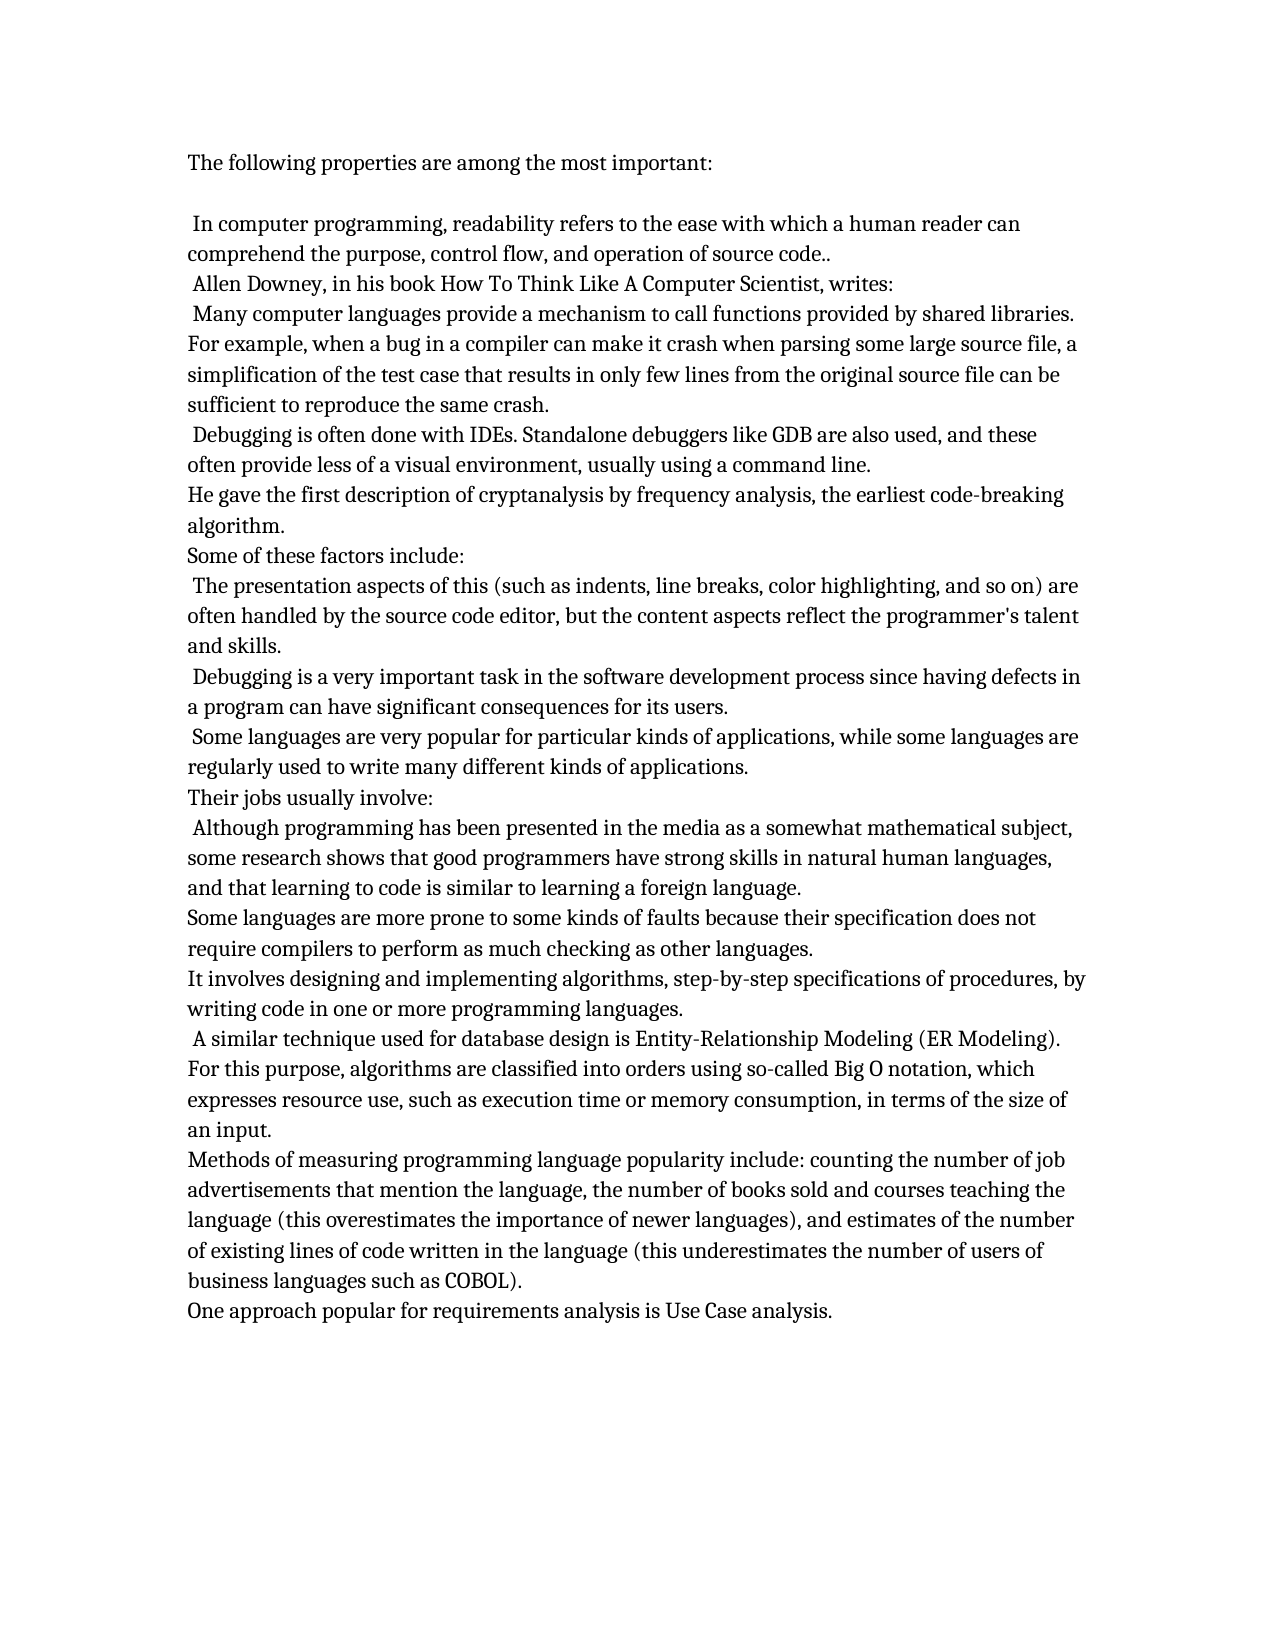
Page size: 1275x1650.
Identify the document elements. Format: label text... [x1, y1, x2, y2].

text The following properties are among the most important: In computer programming, readability refers to the ease with which a human reader can comprehend the purpose, control flow, and operation of source code.. Allen Downey, in his book How To Think Like A Computer Scientist, writes: Many computer languages provide a mechanism to call functions provided by shared libraries. For example, when a bug in a compiler can make it crash when parsing some large source file, a simplification of the test case that results in only few lines from the original source file can be sufficient to reproduce the same crash. Debugging is often done with IDEs. Standalone debuggers like GDB are also used, and these often provide less of a visual environment, usually using a command line. He gave the first description of cryptanalysis by frequency analysis, the earliest code-breaking algorithm. Some of these factors include: The presentation aspects of this (such as indents, line breaks, color highlighting, and so on) are often handled by the source code editor, but the content aspects reflect the programmer's talent and skills. Debugging is a very important task in the software development process since having defects in a program can have significant consequences for its users. Some languages are very popular for particular kinds of applications, while some languages are regularly used to write many different kinds of applications. Their jobs usually involve: Although programming has been presented in the media as a somewhat mathematical subject, some research shows that good programmers have strong skills in natural human languages, and that learning to code is similar to learning a foreign language. Some languages are more prone to some kinds of faults because their specification does not require compilers to perform as much checking as other languages. It involves designing and implementing algorithms, step-by-step specifications of procedures, by writing code in one or more programming languages. A similar technique used for database design is Entity-Relationship Modeling (ER Modeling). For this purpose, algorithms are classified into orders using so-called Big O notation, which expresses resource use, such as execution time or memory consumption, in terms of the size of an input. Methods of measuring programming language popularity include: counting the number of job advertisements that mention the language, the number of books sold and courses teaching the language (this overestimates the importance of newer languages), and estimates of the number of existing lines of code written in the language (this underestimates the number of users of business languages such as COBOL). One approach popular for requirements analysis is Use Case analysis. [187, 150, 1087, 1324]
